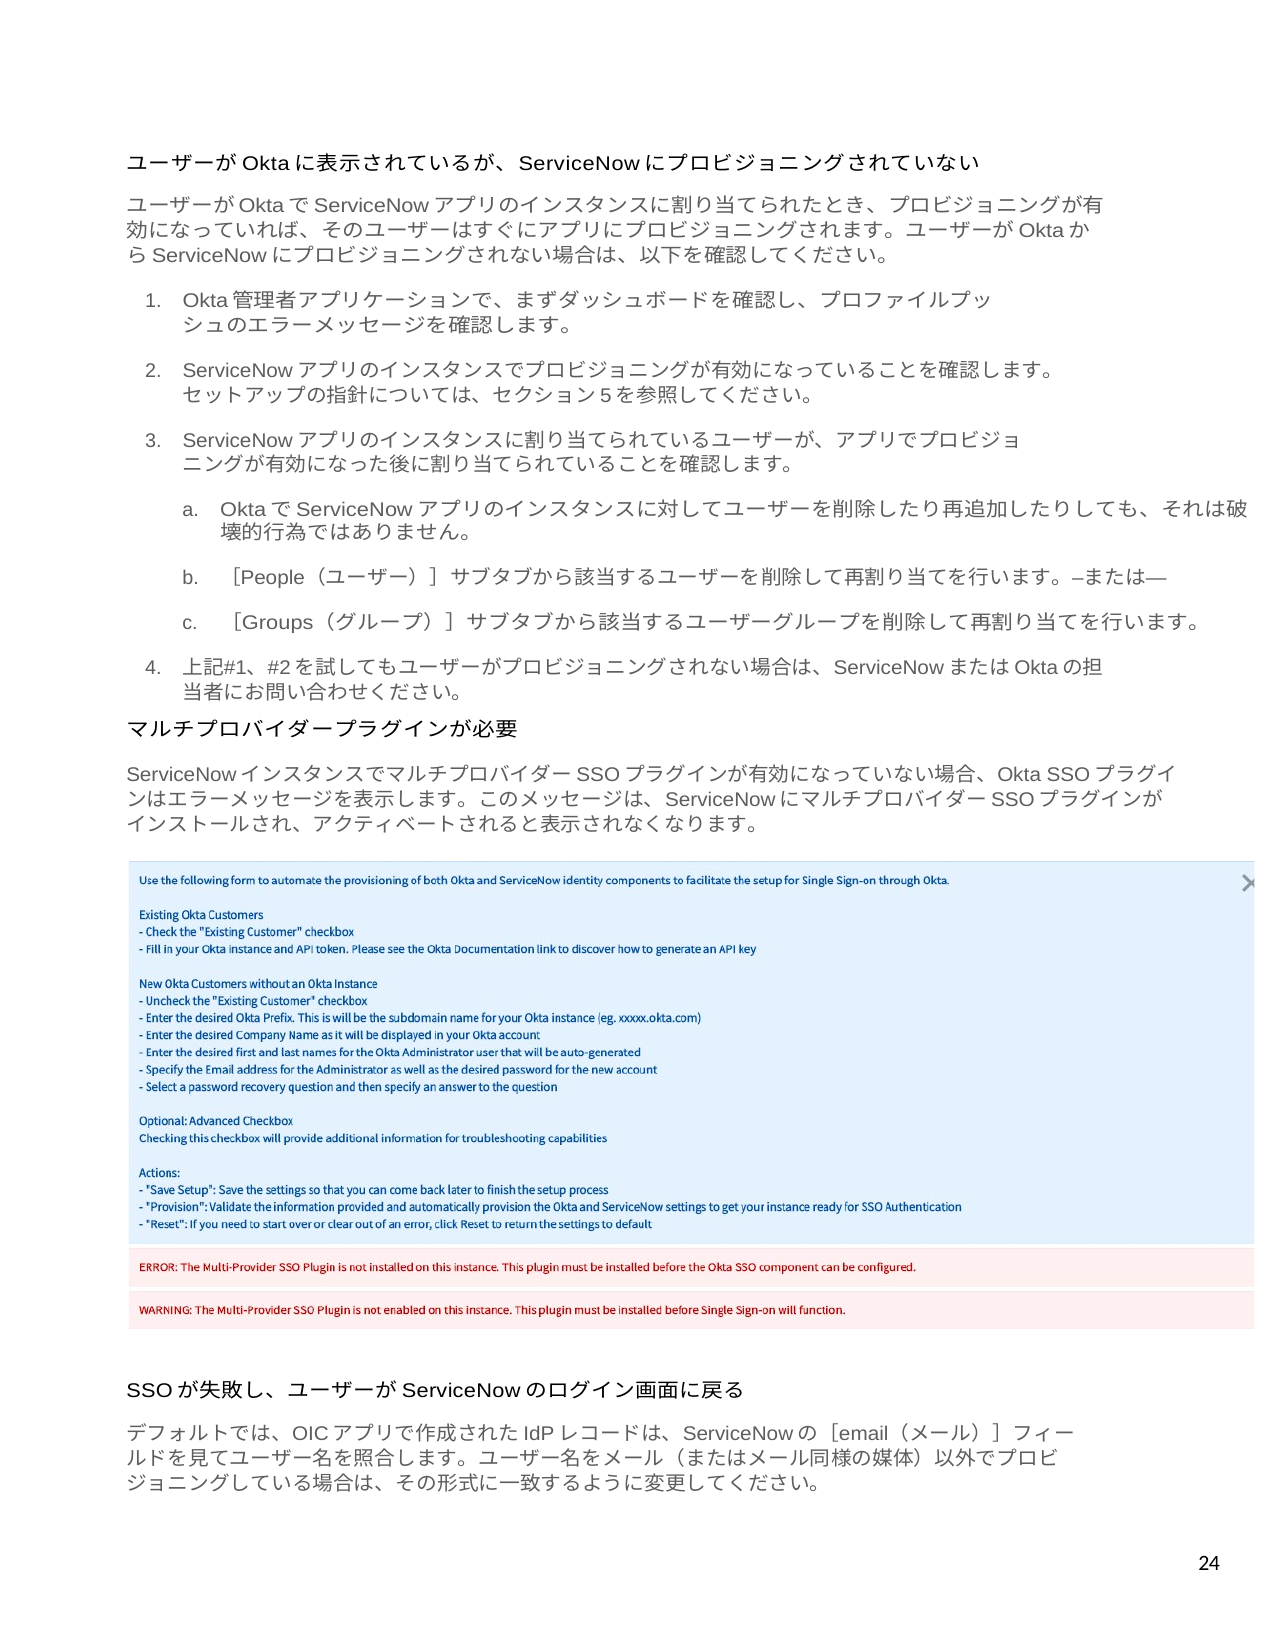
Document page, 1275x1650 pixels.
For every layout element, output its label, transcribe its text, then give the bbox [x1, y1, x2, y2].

list ServiceNowアプリのインスタンスに割り当てられているユーザーが、アプリでプロビジョニングが有効になった後に割り当てられていることを確認します。 [145, 428, 1040, 476]
list OktaでServiceNowアプリのインスタンスに対してユーザーを削除したり再追加したりしても、それは破壊的行為ではありません。 [182, 498, 1269, 543]
text SSOが失敗し、ユーザーがServiceNowのログイン画面に戻る [126, 1379, 1269, 1401]
list Okta管理者アプリケーションで、まずダッシュボードを確認し、プロファイルプッシュのエラーメッセージを確認します。 [145, 289, 1031, 337]
text マルチプロバイダープラグインが必要 [126, 718, 1269, 741]
list ［Groups（グループ）］サブタブから該当するユーザーグループを削除して再割り当てを行います。 [182, 611, 1269, 633]
list ［People（ユーザー）］サブタブから該当するユーザーを削除して再割り当てを行います。–または— [182, 566, 1269, 588]
text ユーザーがOktaでServiceNowアプリのインスタンスに割り当てられたとき、プロビジョニングが有効になっていれば、そのユーザーはすぐにアプリにプロビジョニングされます。ユーザーがOktaからServiceNowにプロビジョニングされない場合は、以下を確認してください。 [126, 194, 1110, 267]
text ServiceNowインスタンスでマルチプロバイダーSSOプラグインが有効になっていない場合、Okta SSOプラグインはエラーメッセージを表示します。このメッセージは、ServiceNowにマルチプロバイダーSSOプラグインがインストールされ、アクティベートされると表示されなくなります。 [126, 763, 1180, 836]
text ユーザーがOktaに表示されているが、ServiceNowにプロビジョニングされていない [126, 152, 1269, 174]
list ServiceNowアプリのインスタンスでプロビジョニングが有効になっていることを確認します。セットアップの指針については、セクション5を参照してください。 [145, 359, 1068, 406]
text デフォルトでは、OICアプリで作成されたIdPレコードは、ServiceNowの［email（メール）］フィールドを見てユーザー名を照合します。ユーザー名をメール（またはメール同様の媒体）以外でプロビジョニングしている場合は、その形式に一致するように変更してください。 [126, 1422, 1085, 1494]
list 上記#1、#2を試してもユーザーがプロビジョニングされない場合は、ServiceNowまたはOktaの担当者にお問い合わせください。 [145, 656, 1106, 704]
picture [128, 861, 1255, 1329]
